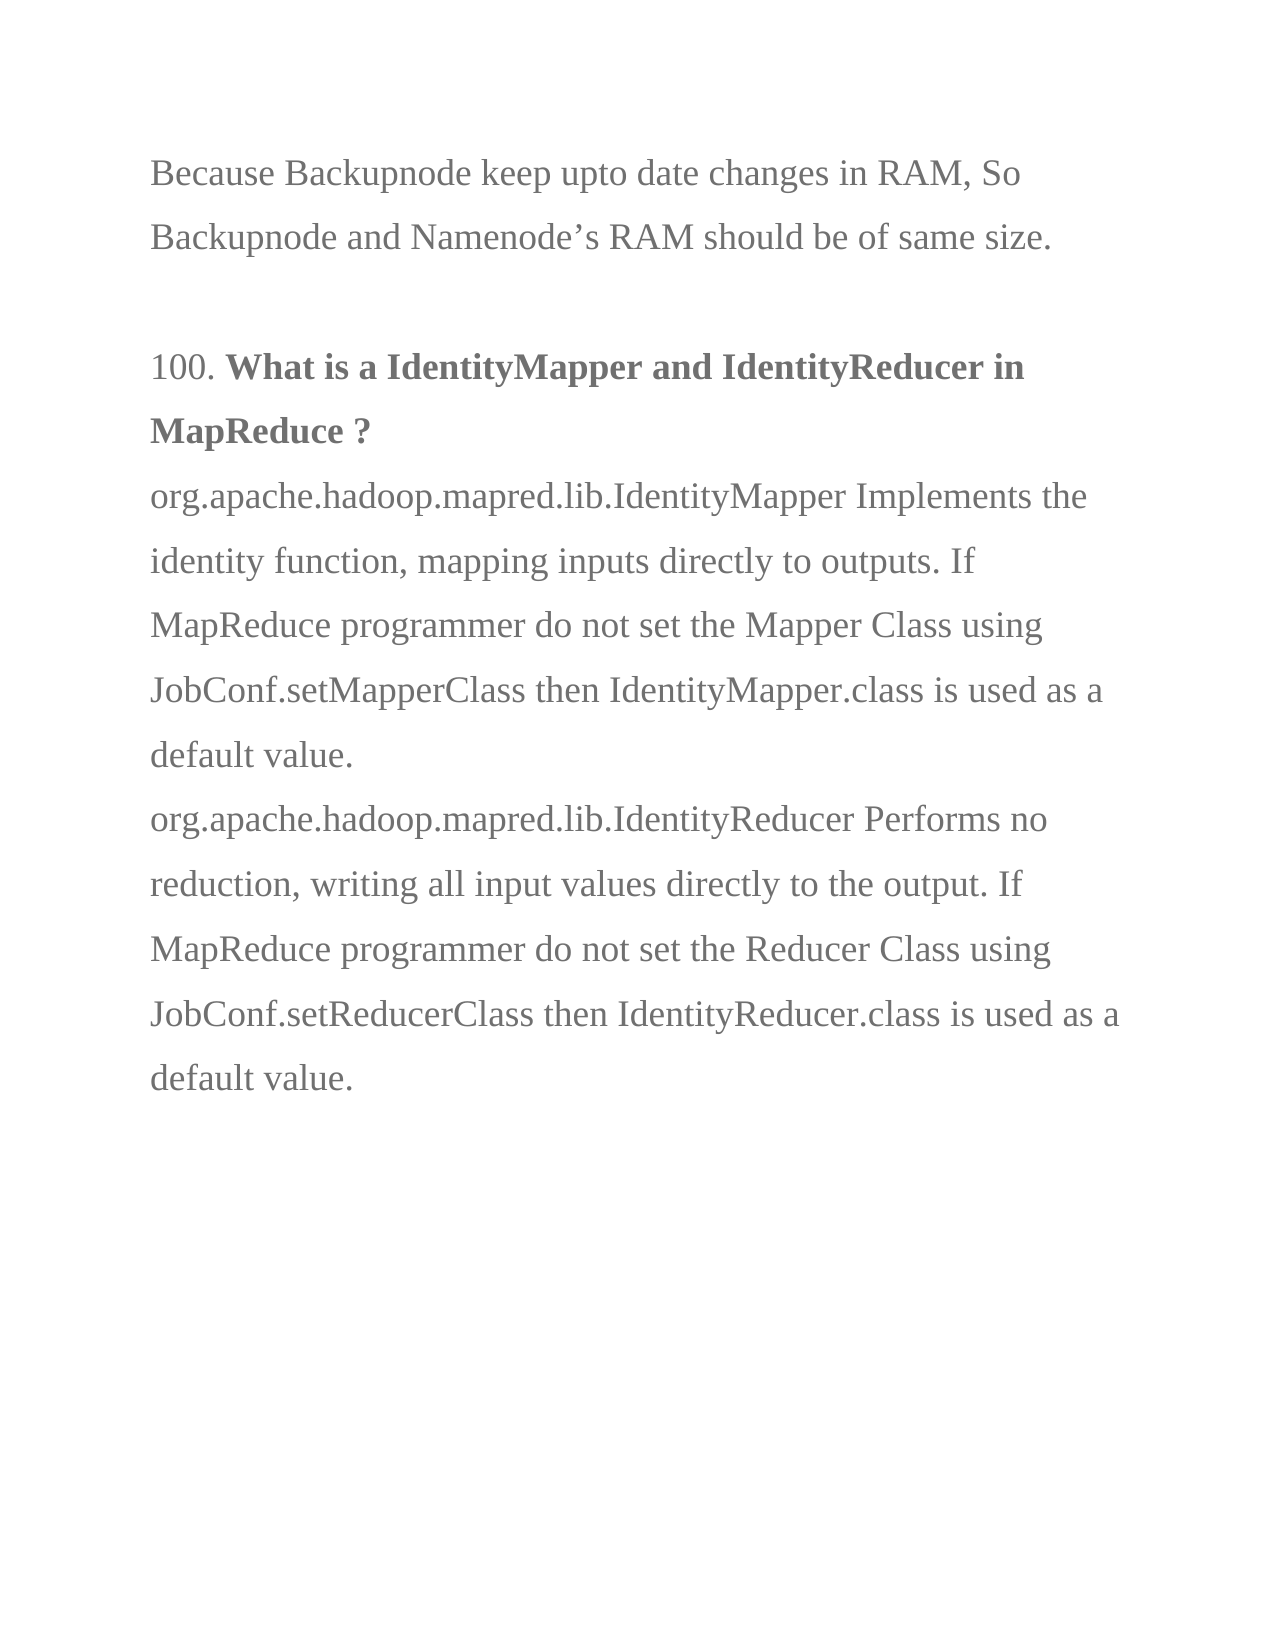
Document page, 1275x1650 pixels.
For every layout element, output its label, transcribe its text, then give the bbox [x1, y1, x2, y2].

text 100. What is a IdentityMapper and IdentityReducer in MapReduce ? [150, 344, 1125, 452]
text org.apache.hadoop.mapred.lib.IdentityMapper Implements the identity function, mapping inputs directly to outputs. If MapReduce programmer do not set the Mapper Class using JobConf.setMapperClass then IdentityMapper.class is used as a default value. org.apache.hadoop.mapred.lib.IdentityReducer Performs no reduction, writing all input values directly to the output. If MapReduce programmer do not set the Reducer Class using JobConf.setReducerClass then IdentityReducer.class is used as a default value. [150, 473, 1125, 1099]
text Because Backupnode keep upto date changes in RAM, So Backupnode and Namenode’s RAM should be of same size. [150, 150, 1125, 258]
